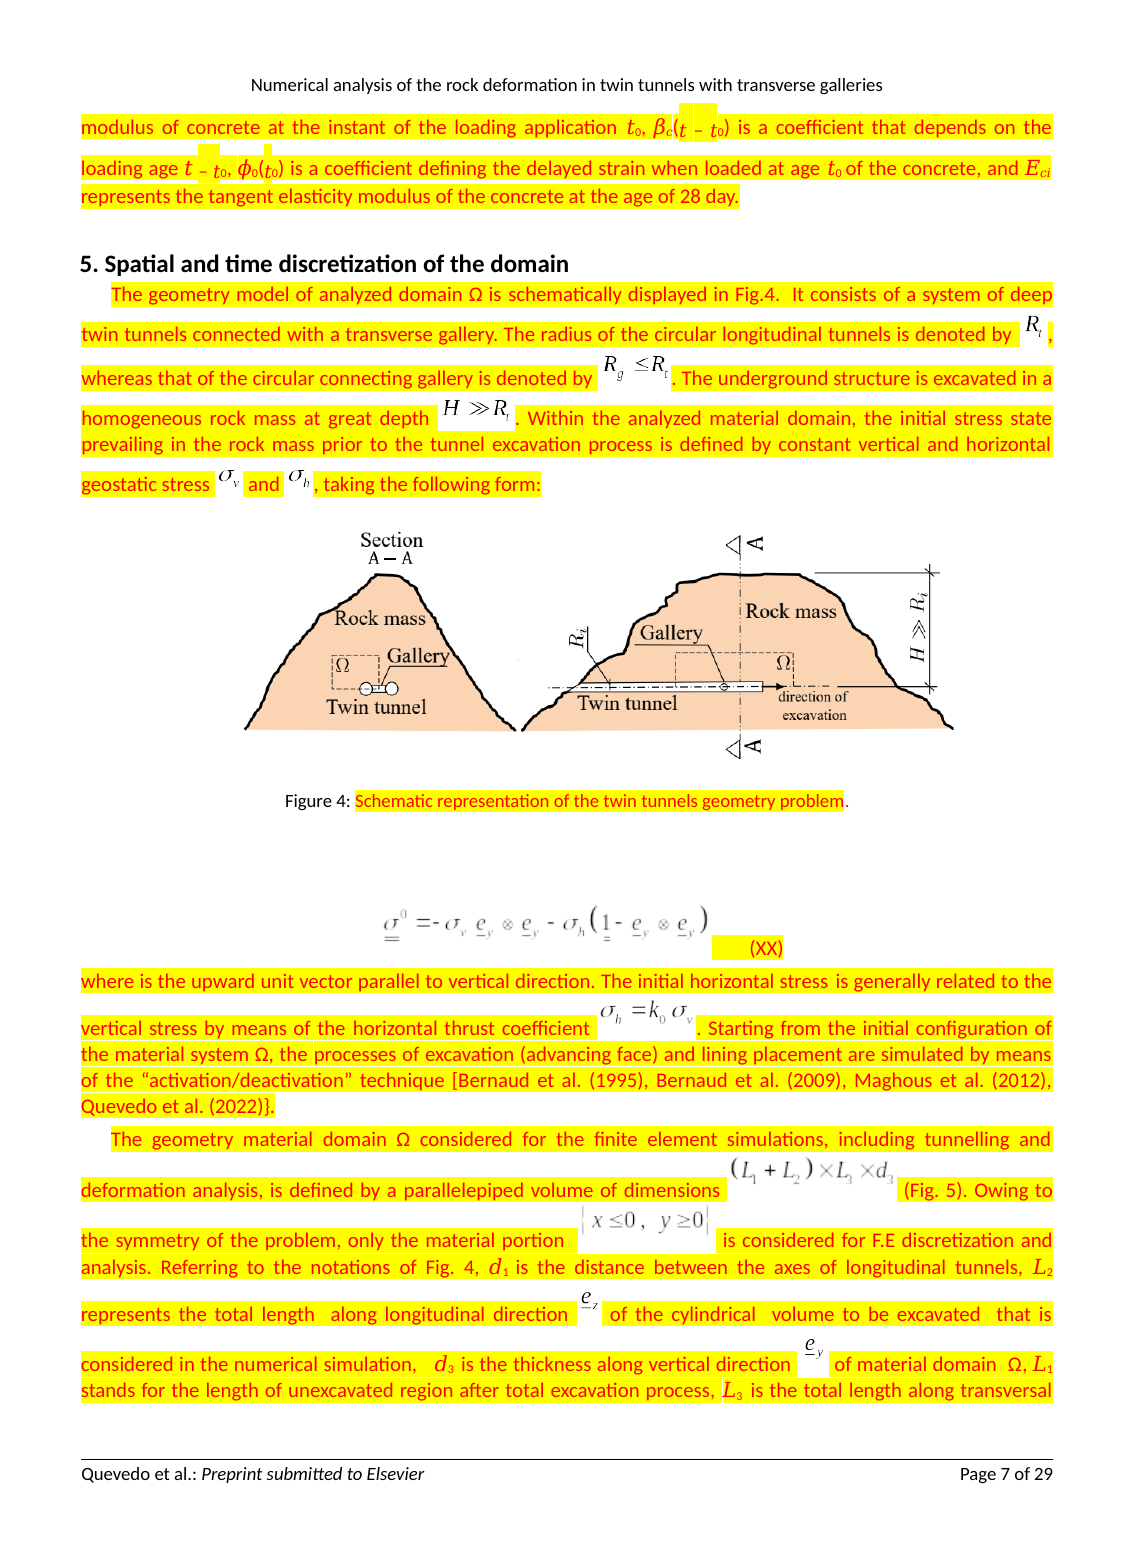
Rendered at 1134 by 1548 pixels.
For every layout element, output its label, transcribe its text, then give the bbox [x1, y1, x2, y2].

subtitle 5. Spatial and time discretization of the domain [79, 248, 1053, 279]
text The geometry model of analyzed domain Ω is schematically displayed in Fig.4. It consists of a system of deep twin tunnels connected with a transverse gallery. The radius of the circular longitudinal tunnels is denoted by , whereas that of the circular connecting gallery is denoted by . The underground structure is excavated in a homogeneous rock mass at great depth . Within the analyzed material domain, the initial stress state prevailing in the rock mass prior to the tunnel excavation process is defined by constant vertical and horizontal geostatic stress and , taking the following form: [81, 282, 1053, 431]
picture [230, 524, 963, 764]
text Figure 4: Schematic representation of the twin tunnels geometry problem. [81, 789, 1053, 812]
text where is the upward unit vector parallel to vertical direction. The initial horizontal stress is generally related to the vertical stress by means of the horizontal thrust coefficient . Starting from the initial configuration of the material system Ω, the processes of excavation (advancing face) and lining placement are simulated by means of the “activation/deactivation” technique [Bernaud et al. (1995), Bernaud et al. (2009), Maghous et al. (2012), Quevedo et al. (2022)}. [81, 993, 1053, 1067]
text The geometry model of analyzed domain Ω is schematically displayed in Fig.4. It consists of a system of deep twin tunnels connected with a transverse gallery. The radius of the circular longitudinal tunnels is denoted by , whereas that of the circular connecting gallery is denoted by . The underground structure is excavated in a homogeneous rock mass at great depth . Within the analyzed material domain, the initial stress state prevailing in the rock mass prior to the tunnel excavation process is defined by constant vertical and horizontal geostatic stress and , taking the following form: [81, 457, 1053, 497]
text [81, 1279, 1053, 1396]
text (XX) [81, 903, 1053, 960]
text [81, 103, 1053, 209]
